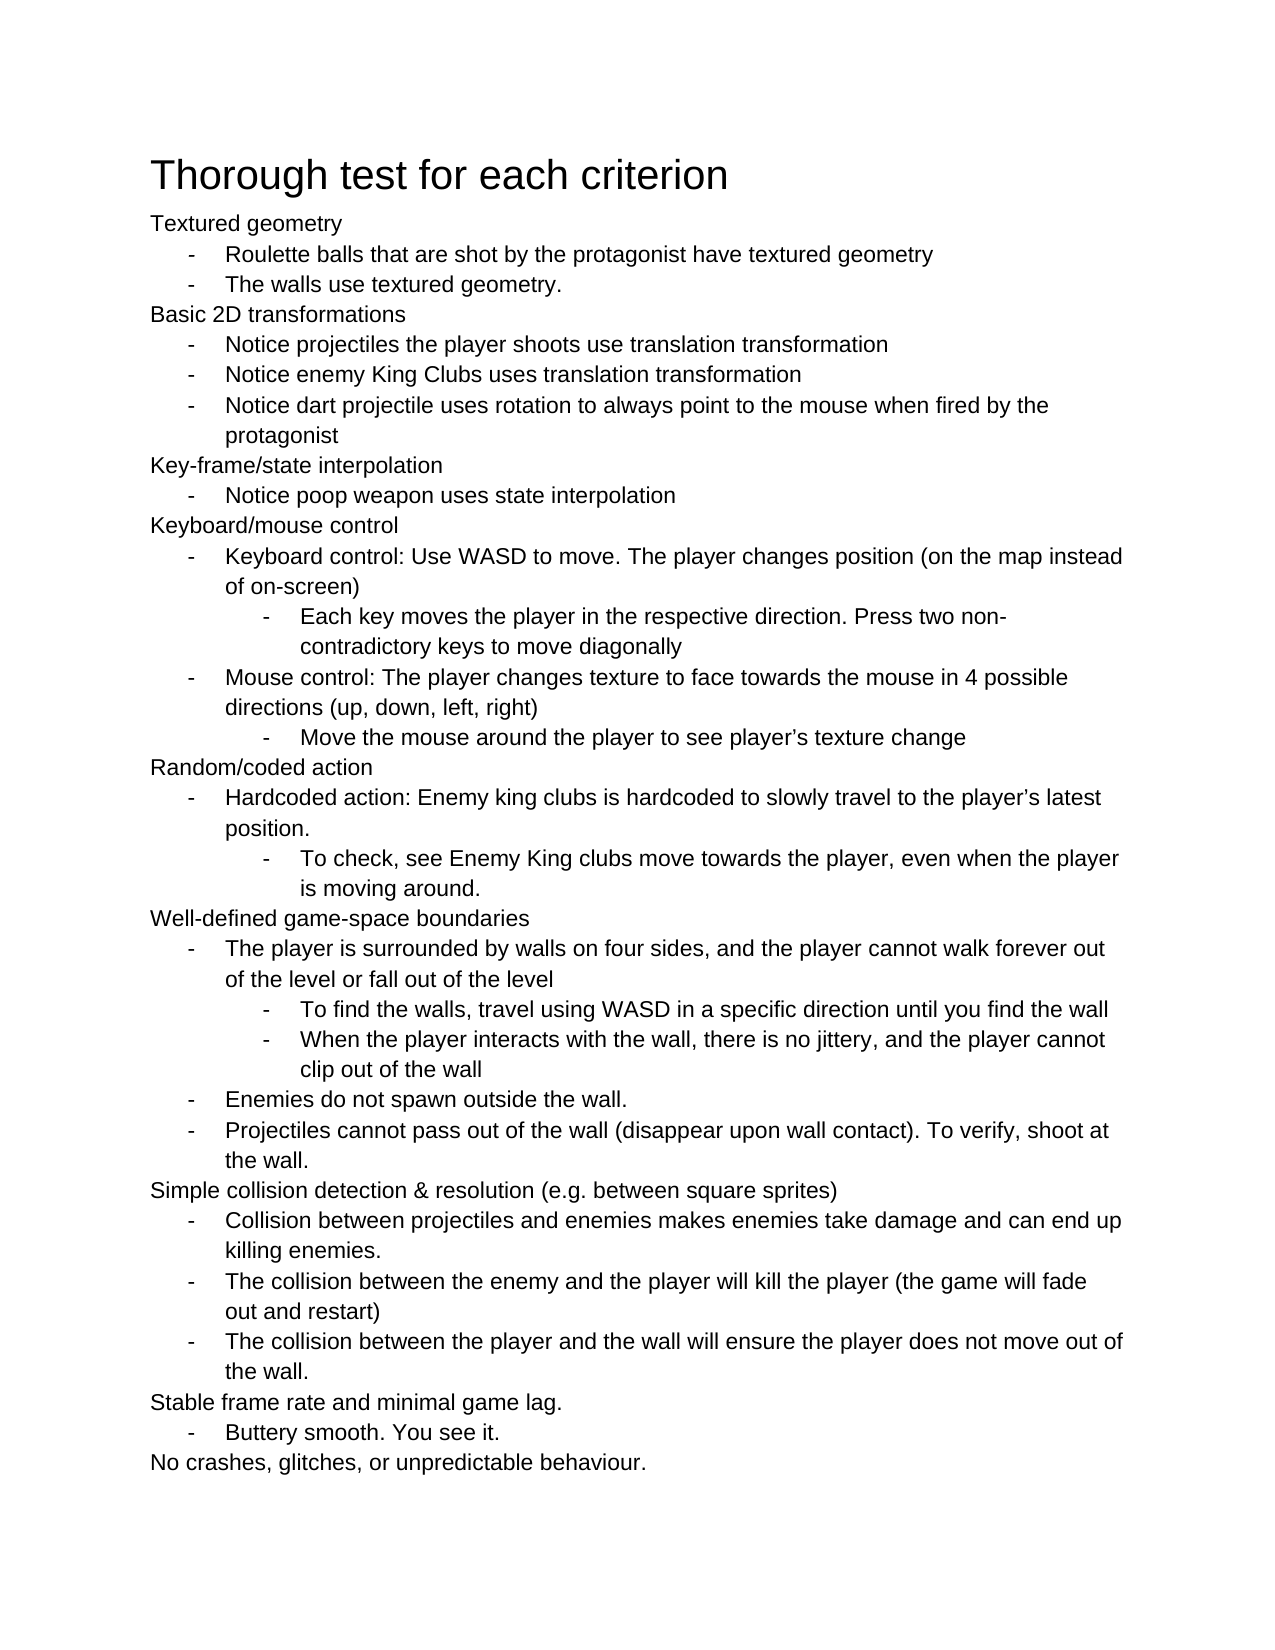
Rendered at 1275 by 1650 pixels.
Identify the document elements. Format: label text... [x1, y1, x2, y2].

list Notice poop weapon uses state interpolation [187, 482, 1125, 509]
subtitle Thorough test for each criterion [150, 150, 1125, 198]
text No crashes, glitches, or unpredictable behaviour. [150, 1449, 1125, 1475]
list The collision between the player and the wall will ensure the player does not move out of the wall. [187, 1328, 1125, 1385]
list Notice enemy King Clubs uses translation transformation [187, 361, 1125, 388]
text Basic 2D transformations [150, 301, 1125, 327]
list Each key moves the player in the respective direction. Press two non-contradictory keys to move diagonally [262, 603, 1125, 660]
list Collision between projectiles and enemies makes enemies take damage and can end up killing enemies. [187, 1207, 1125, 1264]
list Keyboard control: Use WASD to move. The player changes position (on the map instead of on-screen) [187, 543, 1125, 599]
list To check, see Enemy King clubs move towards the player, even when the player is moving around. [262, 845, 1125, 901]
list Notice dart projectile uses rotation to always point to the mouse when fired by the protagonist [187, 392, 1125, 448]
list Enemies do not spawn outside the wall. [187, 1086, 1125, 1113]
text Simple collision detection & resolution (e.g. between square sprites) [150, 1177, 1125, 1203]
list Hardcoded action: Enemy king clubs is hardcoded to slowly travel to the player’s latest position. [187, 784, 1125, 841]
text Stable frame rate and minimal game lag. [150, 1388, 1125, 1415]
list Mouse control: The player changes texture to face towards the mouse in 4 possible directions (up, down, left, right) [187, 663, 1125, 720]
text Random/coded action [150, 754, 1125, 781]
list The collision between the enemy and the player will kill the player (the game will fade out and restart) [187, 1268, 1125, 1324]
text Well-defined game-space boundaries [150, 905, 1125, 932]
list The player is surrounded by walls on four sides, and the player cannot walk forever out of the level or fall out of the level [187, 935, 1125, 992]
text Textured geometry [150, 210, 1125, 237]
list The walls use textured geometry. [187, 271, 1125, 297]
text Keyboard/mouse control [150, 512, 1125, 539]
list Buttery smooth. You see it. [187, 1419, 1125, 1445]
list Projectiles cannot pass out of the wall (disappear upon wall contact). To verify, shoot at the wall. [187, 1117, 1125, 1173]
list Notice projectiles the player shoots use translation transformation [187, 331, 1125, 358]
list To find the walls, travel using WASD in a specific direction until you find the wall [262, 996, 1125, 1022]
list Roulette balls that are shot by the protagonist have textured geometry [187, 241, 1125, 267]
list When the player interacts with the wall, there is no jittery, and the player cannot clip out of the wall [262, 1026, 1125, 1083]
list Move the mouse around the player to see player’s texture change [262, 724, 1125, 750]
text Key-frame/state interpolation [150, 452, 1125, 478]
